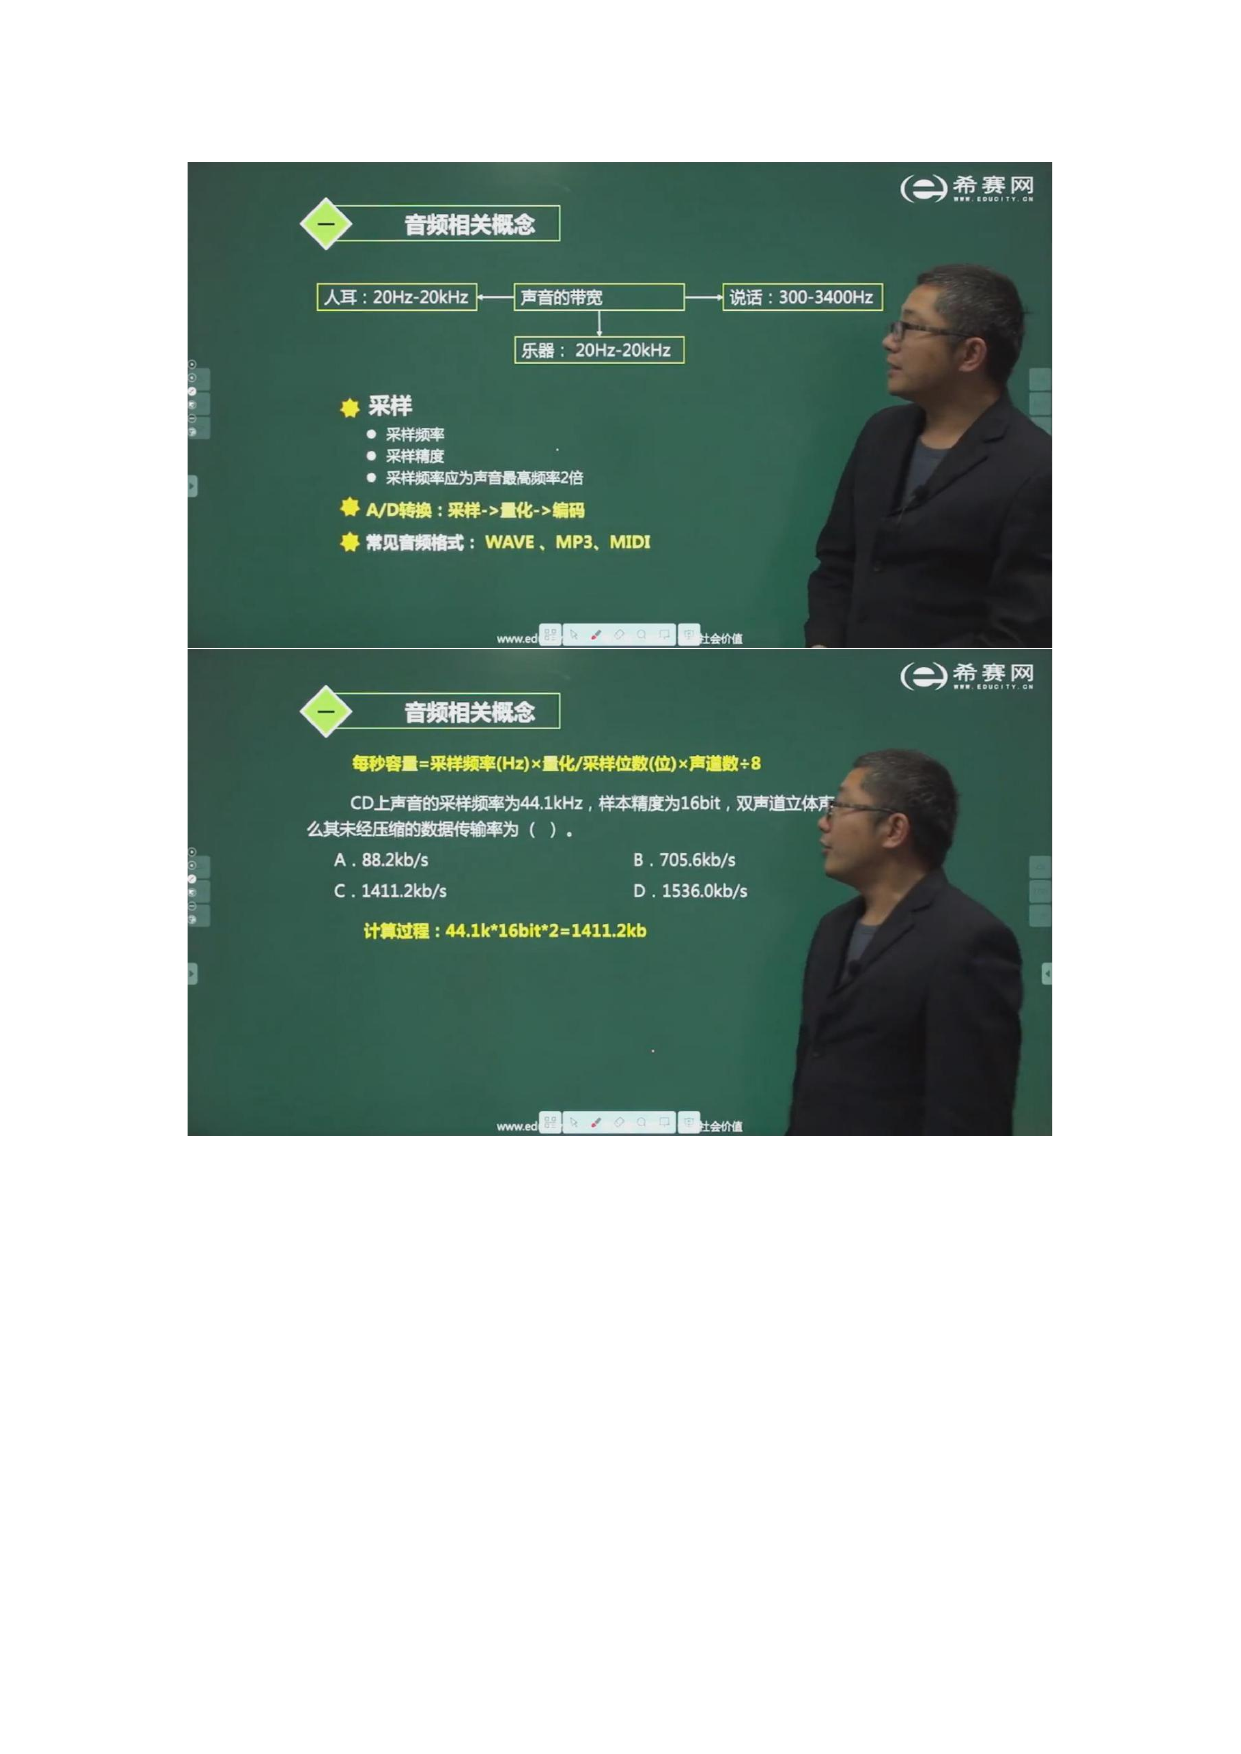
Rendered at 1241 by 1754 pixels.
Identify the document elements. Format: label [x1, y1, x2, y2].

picture [187, 162, 1053, 648]
picture [187, 649, 1053, 1136]
